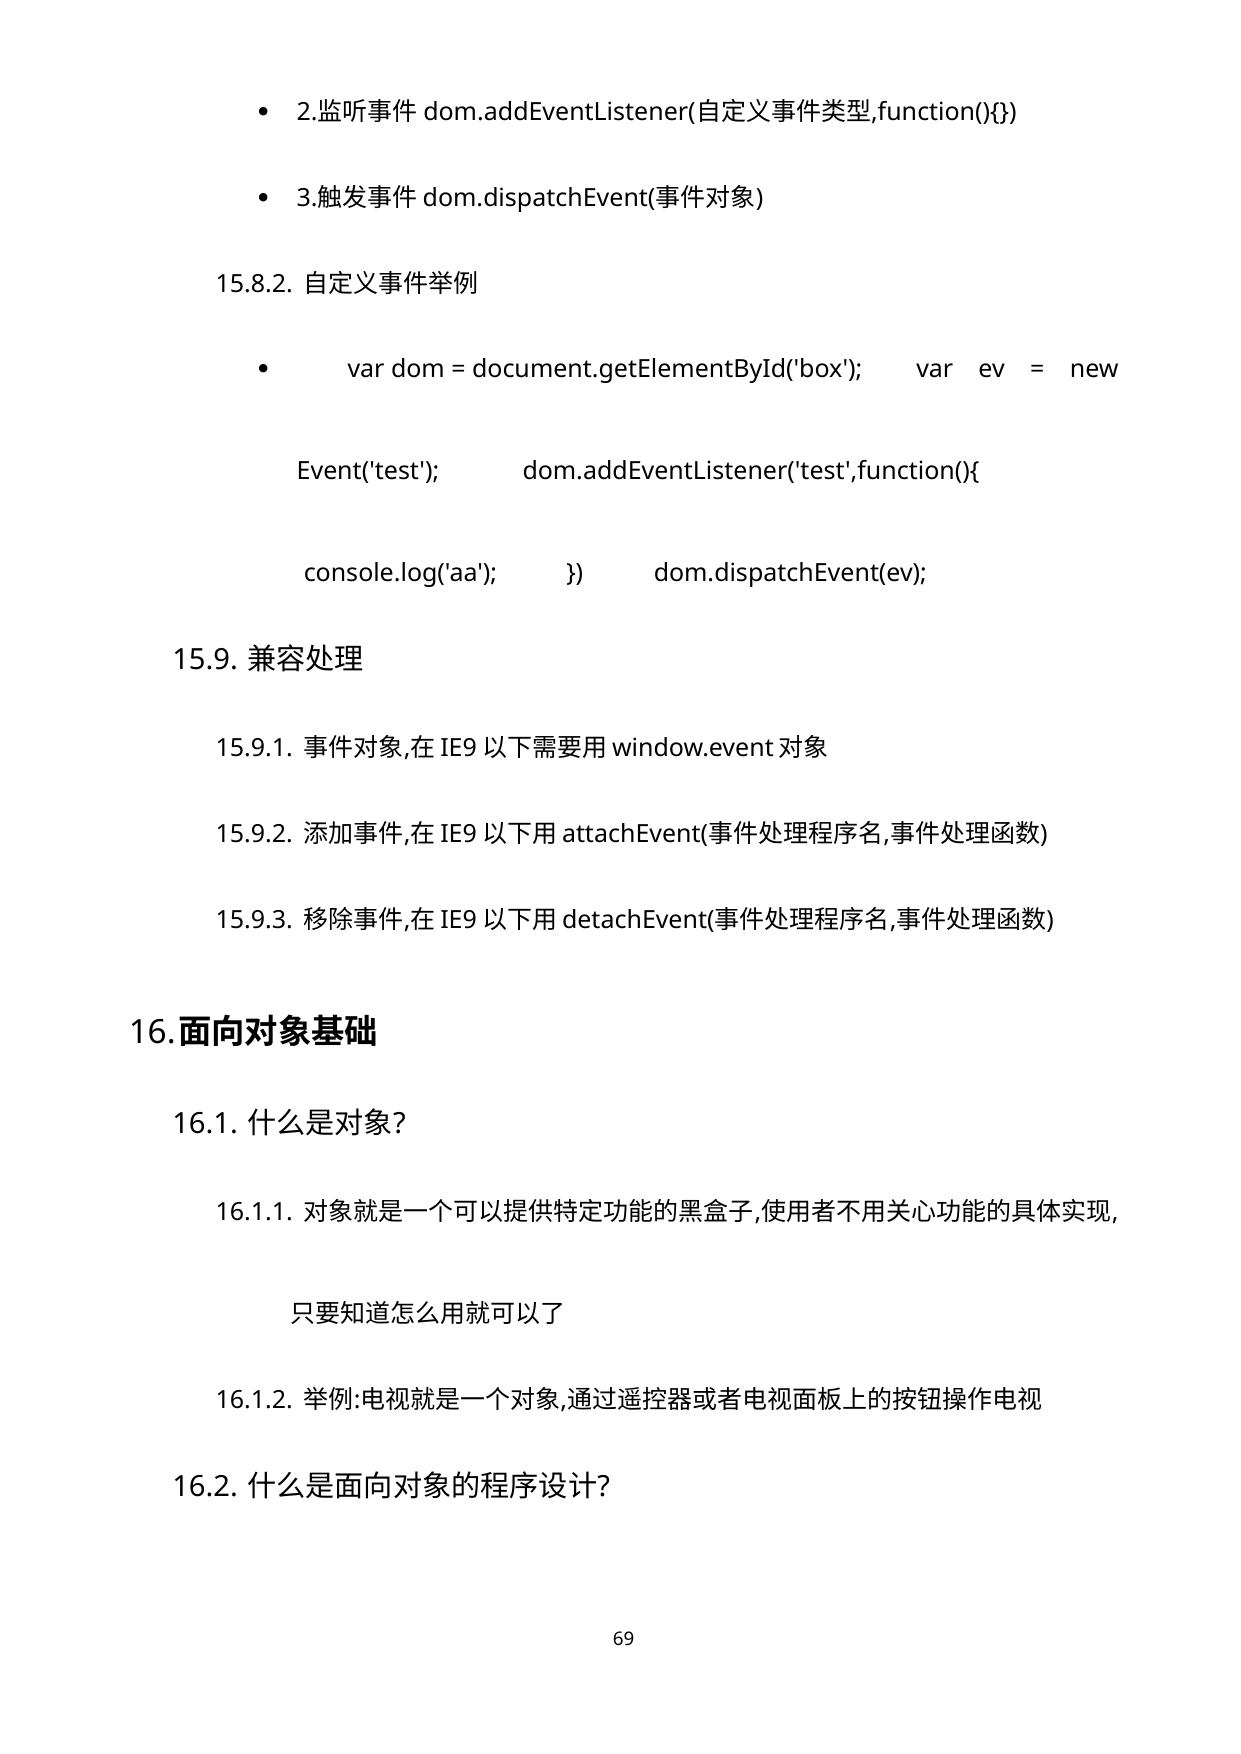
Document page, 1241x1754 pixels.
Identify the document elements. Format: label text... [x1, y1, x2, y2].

list 2.监听事件 dom.addEventListener(自定义事件类型,function(){}) [259, 76, 1118, 144]
subtitle 移除事件,在IE9以下用detachEvent(事件处理程序名,事件处理函数) [215, 884, 1118, 952]
subtitle 什么是对象? [172, 1087, 1118, 1155]
subtitle 添加事件,在IE9以下用attachEvent(事件处理程序名,事件处理函数) [215, 798, 1118, 866]
subtitle 对象就是一个可以提供特定功能的黑盒子,使用者不用关心功能的具体实现,只要知道怎么用就可以了 [215, 1176, 1118, 1346]
subtitle 兼容处理 [172, 622, 1118, 690]
list var dom = document.getElementById('box'); [259, 334, 1118, 606]
subtitle 什么是面向对象的程序设计? [172, 1450, 1118, 1518]
subtitle 举例:电视就是一个对象,通过遥控器或者电视面板上的按钮操作电视 [215, 1364, 1118, 1432]
list 3.触发事件dom.dispatchEvent(事件对象) [259, 162, 1118, 230]
subtitle 自定义事件举例 [215, 248, 1118, 316]
subtitle 面向对象基础 [128, 995, 1118, 1063]
subtitle 事件对象,在IE9以下需要用window.event对象 [215, 712, 1118, 779]
